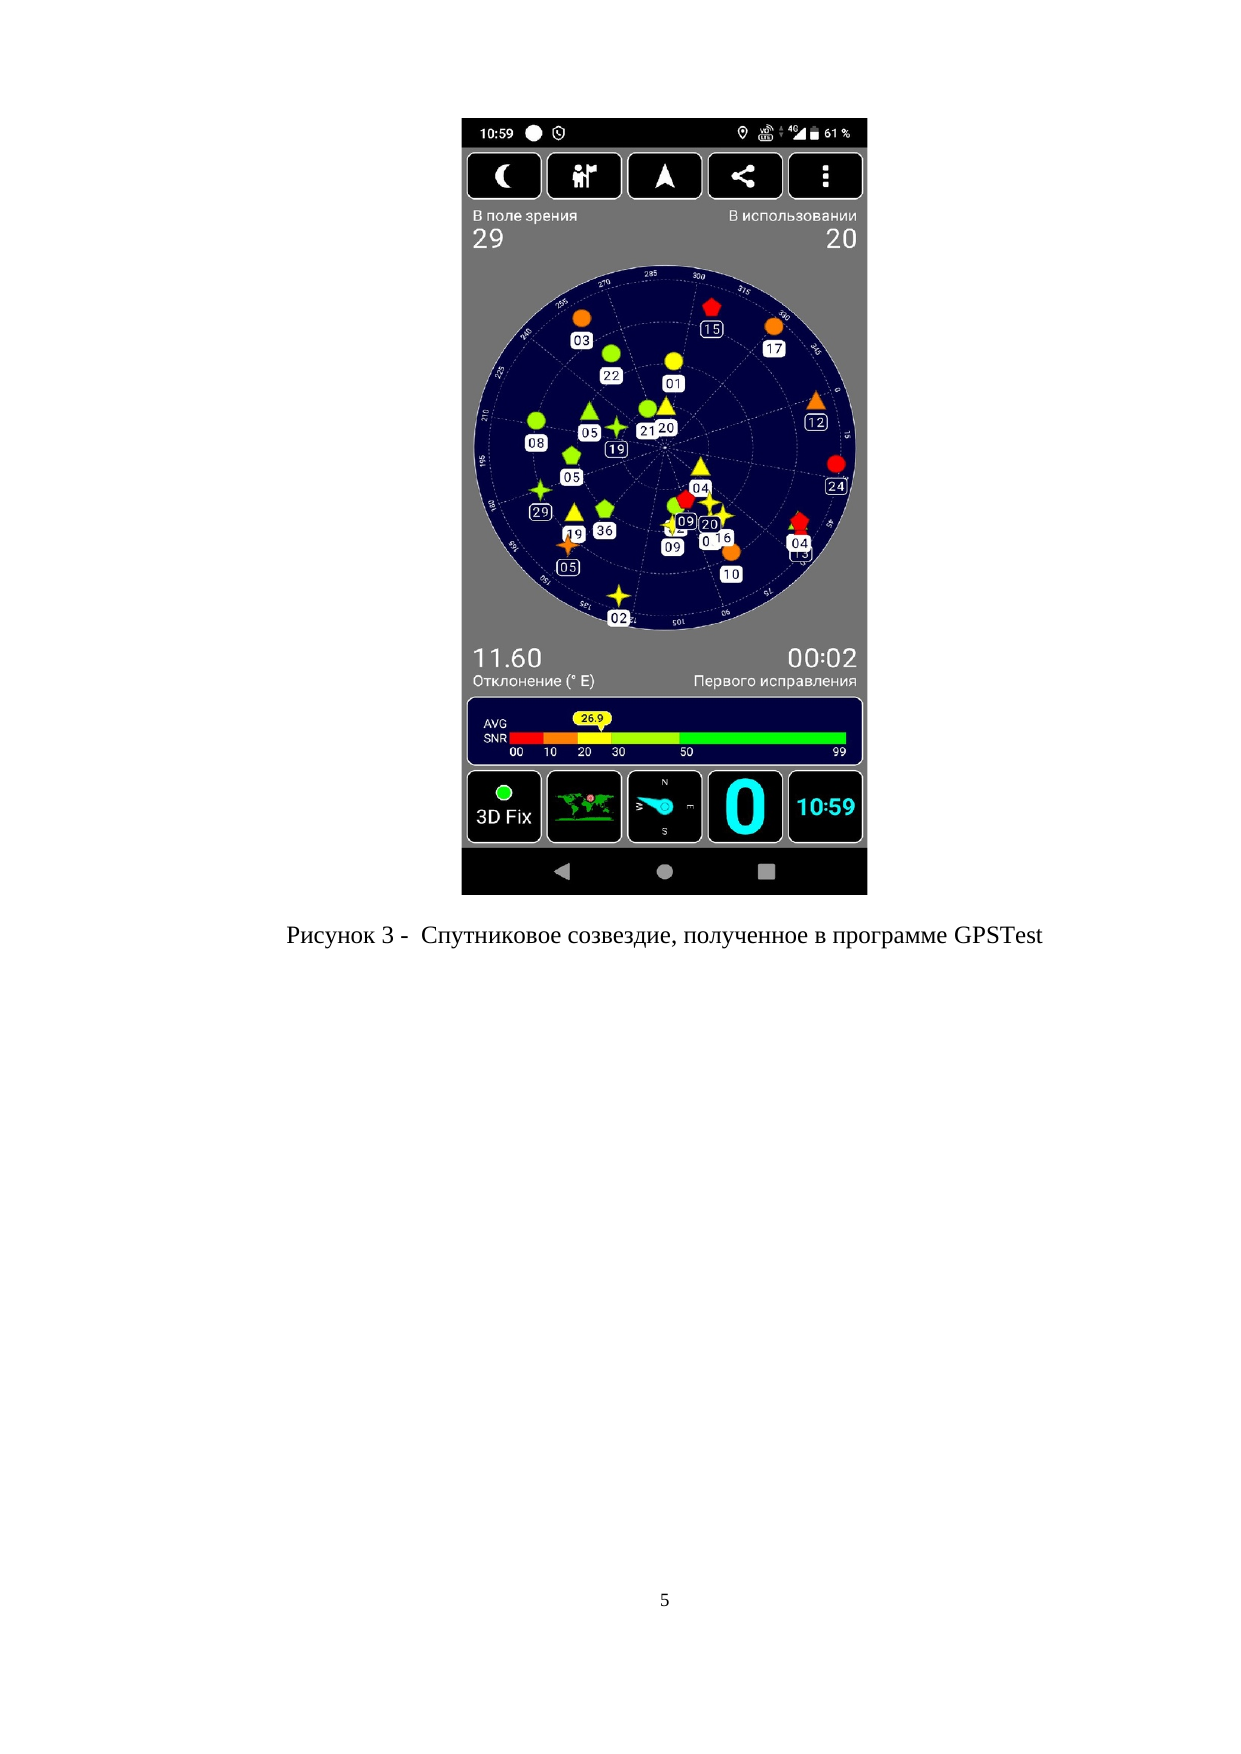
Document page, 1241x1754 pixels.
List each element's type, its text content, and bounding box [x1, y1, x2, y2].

picture [461, 118, 868, 895]
text Рисунок 3 - Спутниковое созвездие, полученное в программе GPSTest [177, 920, 1152, 949]
